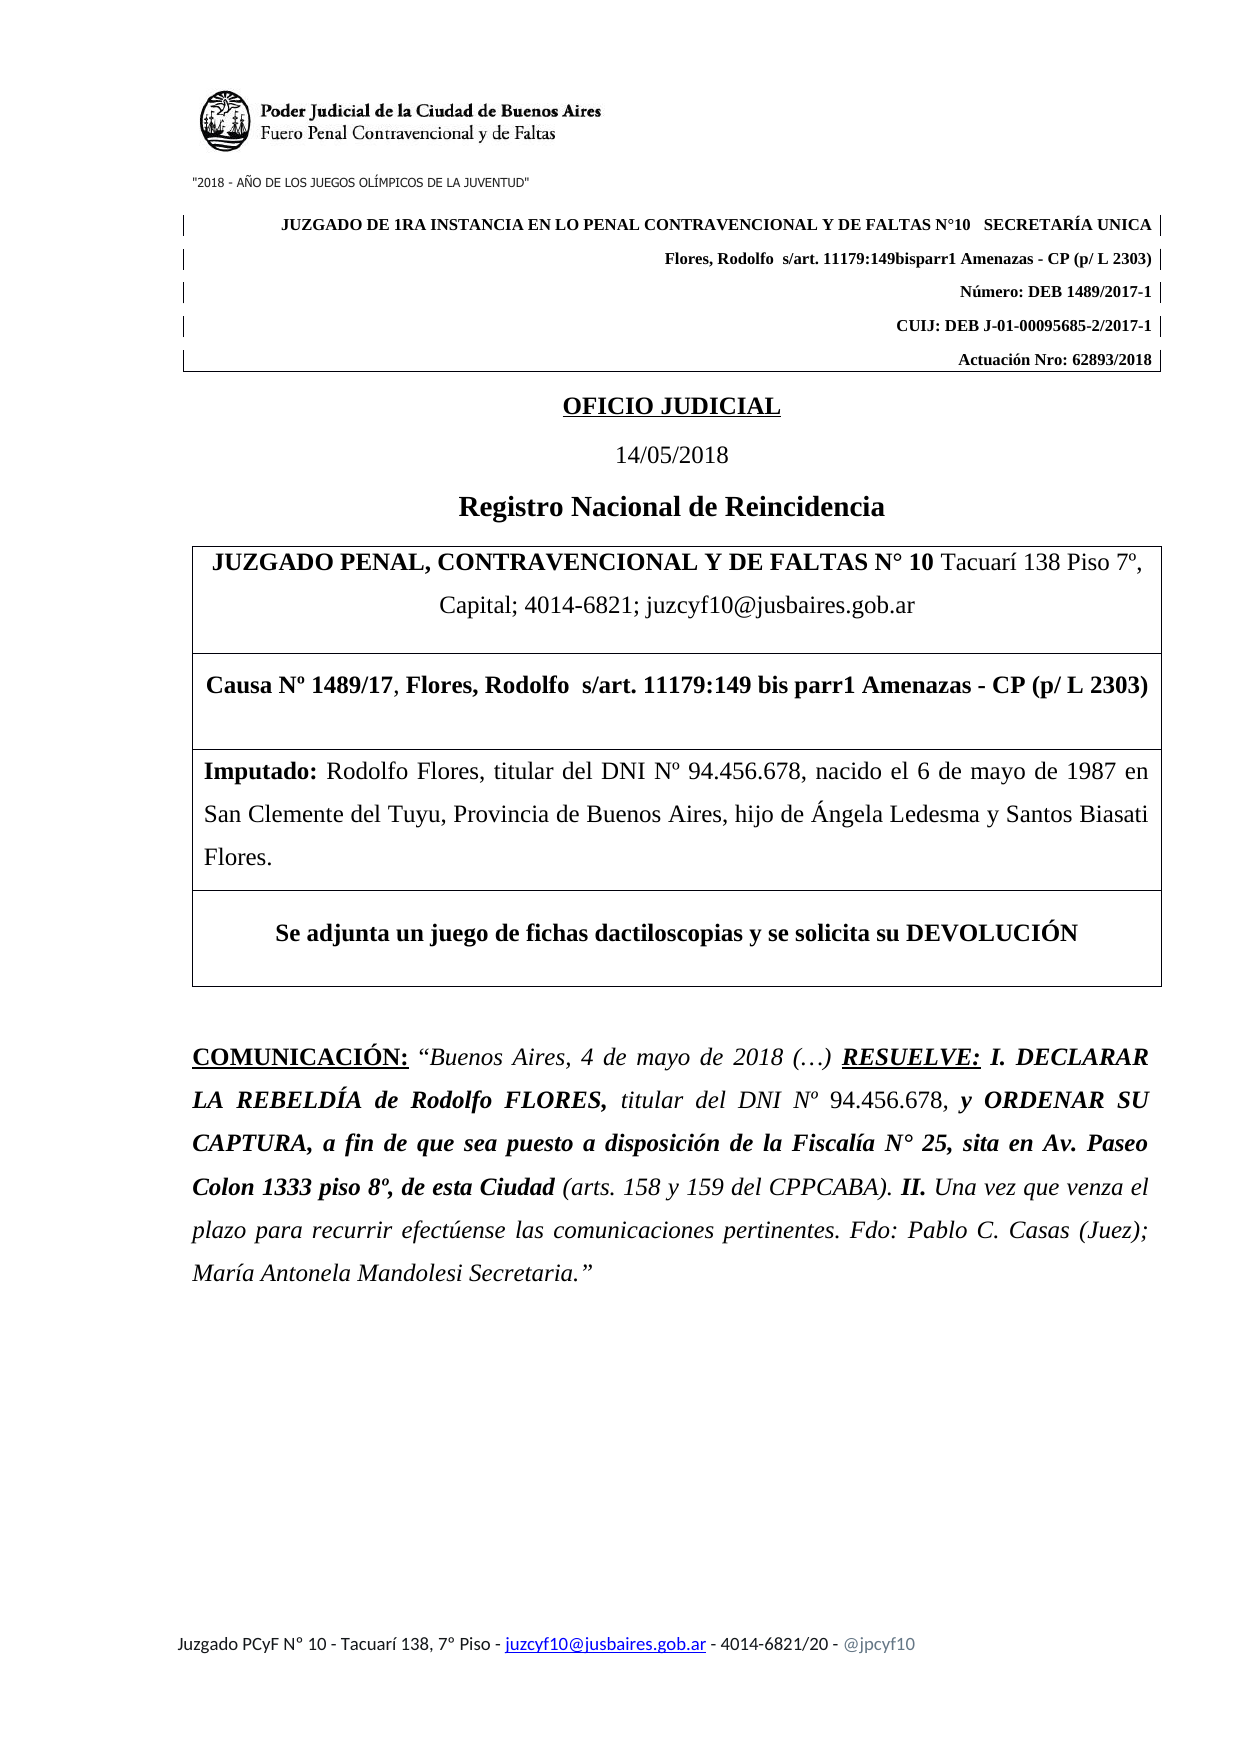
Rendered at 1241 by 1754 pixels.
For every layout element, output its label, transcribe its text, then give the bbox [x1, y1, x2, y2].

table_cell Se adjunta un juego de fichas dactiloscopias y se solicita su DEVOLUCIÓN [193, 891, 1161, 986]
table_header JUZGADO PENAL, CONTRAVENCIONAL Y DE FALTAS N° 10 Tacuarí 138 Piso 7º, Capital; 4014-6821; juzcyf10@jusbaires.gob.ar [193, 547, 1161, 653]
text Registro Nacional de Reincidencia [192, 489, 1152, 523]
text OFICIO JUDICIAL [192, 391, 1152, 419]
text COMUNICACIÓN: “Buenos Aires, 4 de mayo de 2018 (…) RESUELVE: I. DECLARAR LA REBELDÍA de Rodolfo FLORES, titular del DNI Nº 94.456.678, y ORDENAR SU CAPTURA, a fin de que sea puesto a disposición de la Fiscalía N° 25, sita en Av. Paseo Colon 1333 piso 8º, de esta Ciudad (arts. 158 y 159 del CPPCABA). II. Una vez que venza el plazo para recurrir efectúense las comunicaciones pertinentes. Fdo: Pablo C. Casas (Juez); María Antonela Mandolesi Secretaria.” [192, 1042, 1152, 1287]
table_cell Causa Nº 1489/17, Flores, Rodolfo s/art. 11179:149 bis parr1 Amenazas - CP (p/ L 2303) [193, 654, 1161, 749]
text 14/05/2018 [192, 440, 1152, 469]
picture [192, 88, 608, 158]
table_cell Imputado: Rodolfo Flores, titular del DNI Nº 94.456.678, nacido el 6 de mayo de 1987 en San Clemente del Tuyu, Provincia de Buenos Aires, hijo de Ángela Ledesma y Santos Biasati Flores. [193, 750, 1161, 890]
